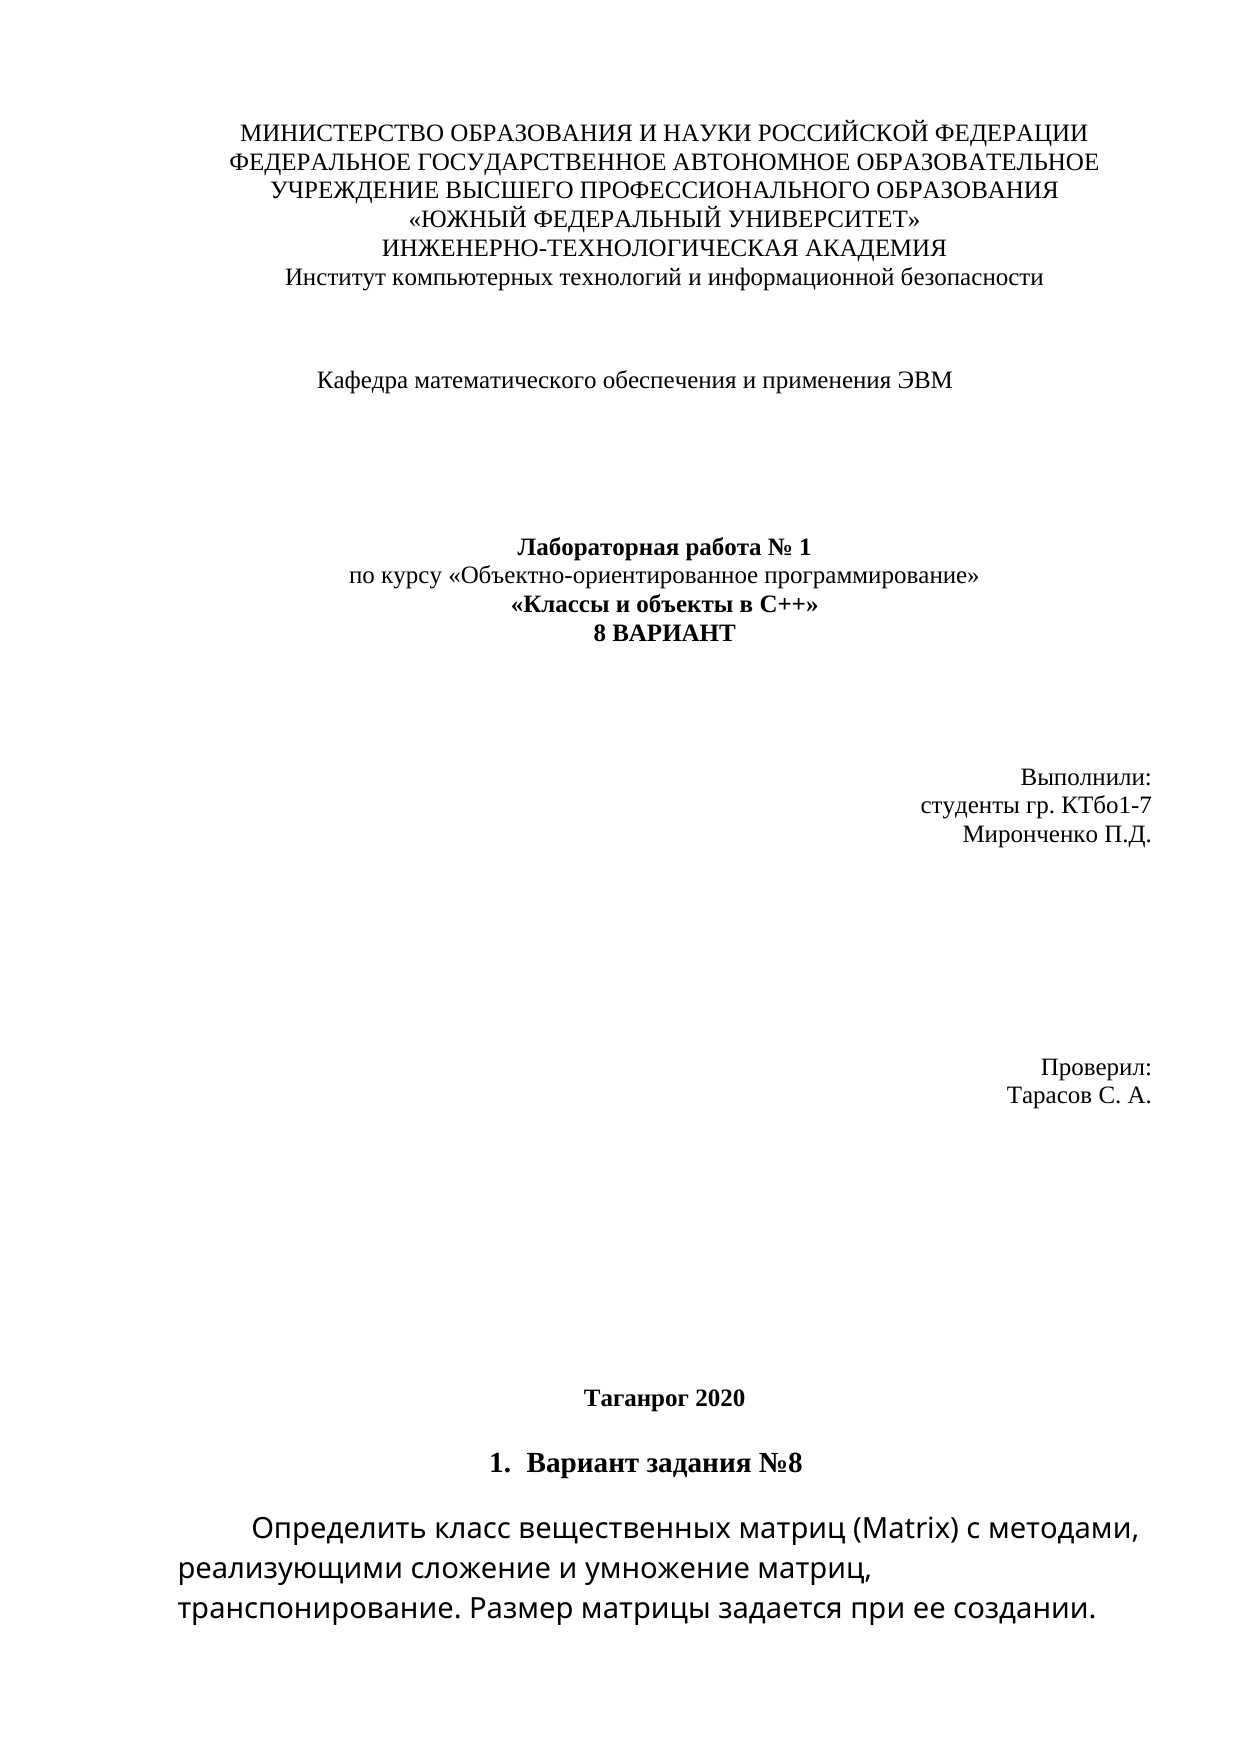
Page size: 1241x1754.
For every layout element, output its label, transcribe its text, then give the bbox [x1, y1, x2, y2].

text ИНЖЕНЕРНО-ТЕХНОЛОГИЧЕСКАЯ АКАДЕМИЯ [177, 233, 1152, 262]
text Тарасов С. А. [177, 1081, 1152, 1109]
text Таганрог 2020 [177, 1383, 1152, 1412]
text Миронченко П.Д. [177, 819, 1152, 848]
text по курсу «Объектно-ориентированное программирование» [177, 561, 1152, 589]
text МИНИСТЕРСТВО ОБРАЗОВАНИЯ И НАУКИ РОССИЙСКОЙ ФЕДЕРАЦИИ ФЕДЕРАЛЬНОЕ ГОСУДАРСТВЕННОЕ АВТОНОМНОЕ ОБРАЗОВАТЕЛЬНОЕ УЧРЕЖДЕНИЕ ВЫСШЕГО ПРОФЕССИОНАЛЬНОГО ОБРАЗОВАНИЯ [177, 118, 1152, 204]
text Определить класс вещественных матриц (Matrix) с методами, реализующими сложение и умножение матриц, транспонирование. Размер матрицы задается при ее создании. [177, 1507, 1152, 1627]
text 8 ВАРИАНТ [177, 618, 1152, 647]
list Вариант задания №8 [140, 1445, 1152, 1478]
text Кафедра математического обеспечения и применения ЭВМ [118, 366, 1152, 394]
text Выполнили: [177, 762, 1152, 791]
text «ЮЖНЫЙ ФЕДЕРАЛЬНЫЙ УНИВЕРСИТЕТ» [177, 204, 1152, 233]
text Лабораторная работа № 1 [177, 532, 1152, 561]
text «Классы и объекты в C++» [177, 589, 1152, 618]
text Институт компьютерных технологий и информационной безопасности [177, 262, 1152, 291]
text Проверил: [177, 1052, 1152, 1081]
text студенты гр. КТбо1-7 [177, 791, 1152, 819]
